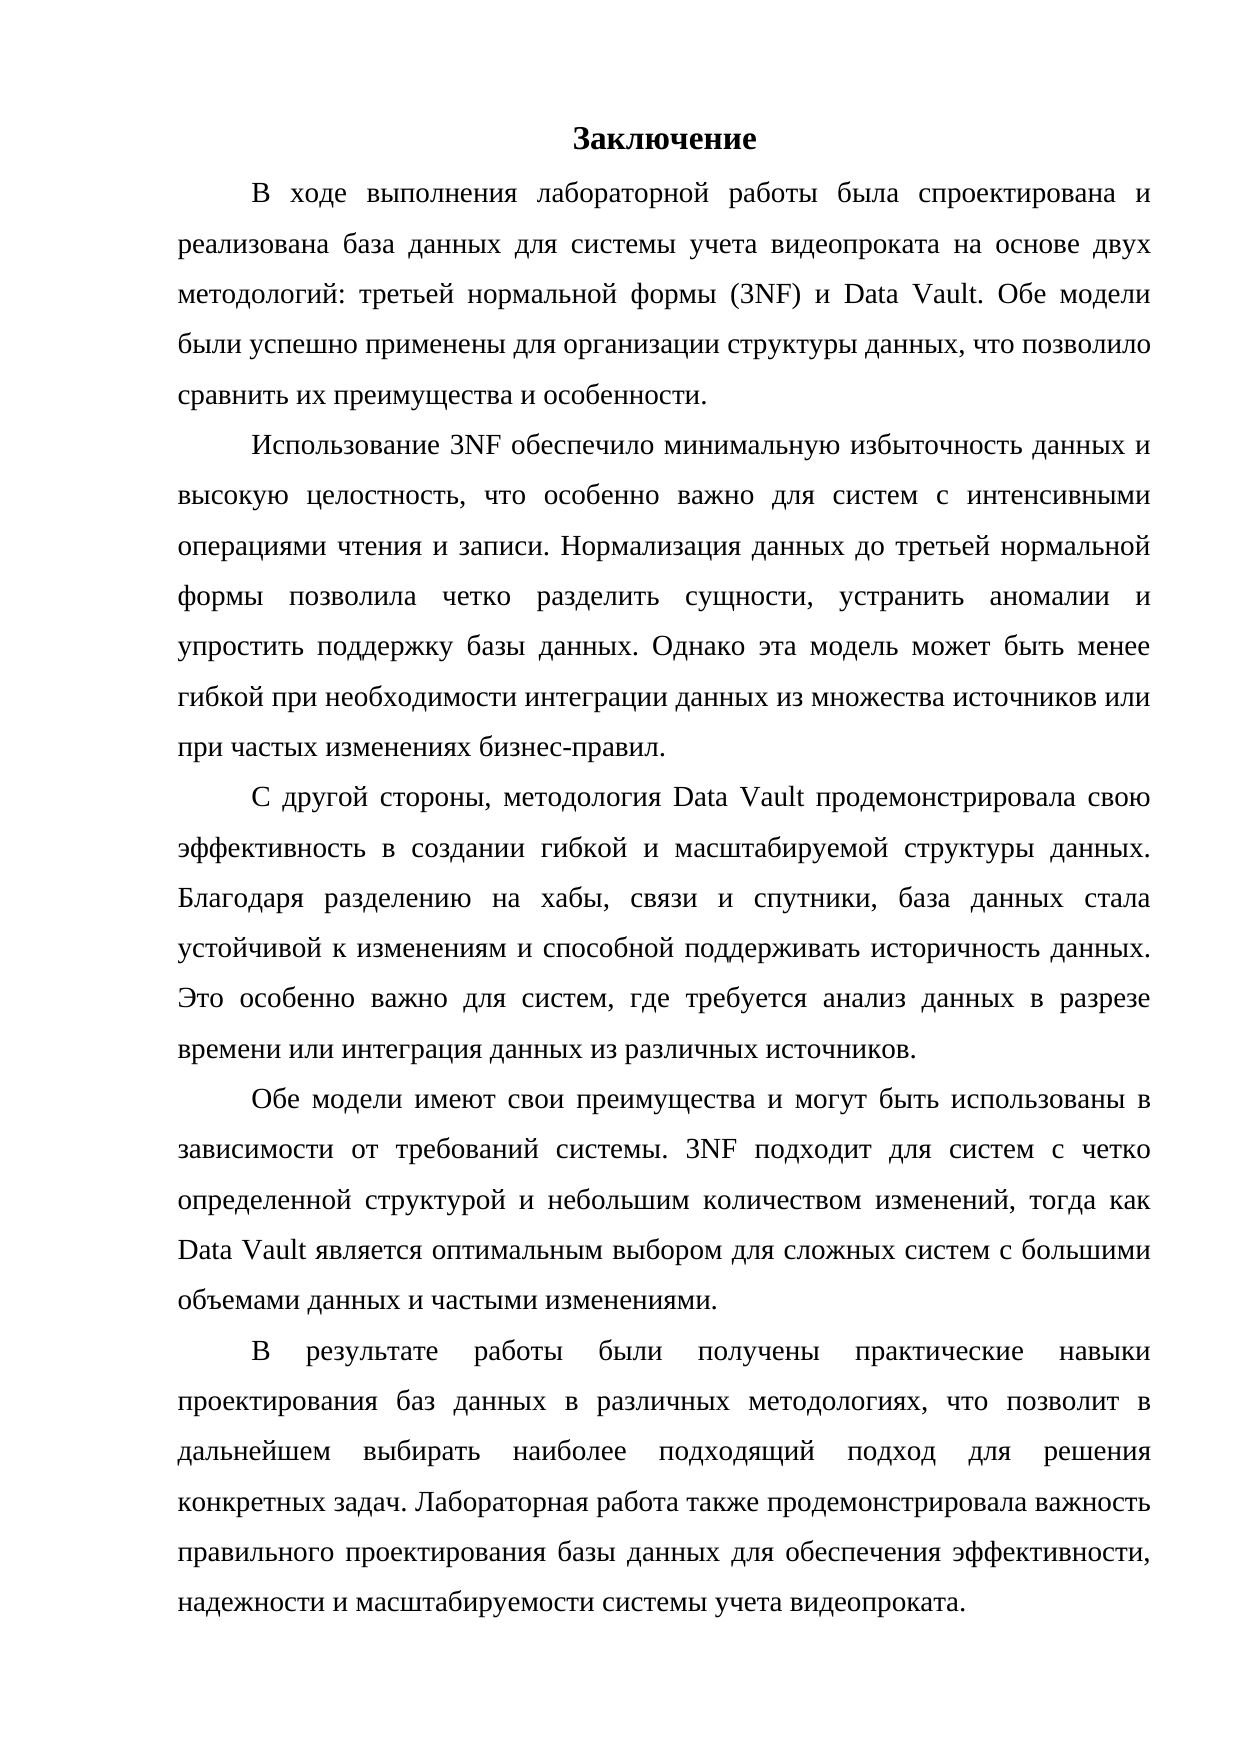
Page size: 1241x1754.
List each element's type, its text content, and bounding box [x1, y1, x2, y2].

text Обе модели имеют свои преимущества и могут быть использованы в зависимости от требований системы. 3NF подходит для систем с четко определенной структурой и небольшим количеством изменений, тогда как Data Vault является оптимальным выбором для сложных систем с большими объемами данных и частыми изменениями. [177, 1081, 1152, 1316]
text С другой стороны, методология Data Vault продемонстрировала свою эффективность в создании гибкой и масштабируемой структуры данных. Благодаря разделению на хабы, связи и спутники, база данных стала устойчивой к изменениям и способной поддерживать историчность данных. Это особенно важно для систем, где требуется анализ данных в разрезе времени или интеграция данных из различных источников. [177, 779, 1152, 1064]
subtitle Заключение [177, 118, 1152, 156]
text Использование 3NF обеспечило минимальную избыточность данных и высокую целостность, что особенно важно для систем с интенсивными операциями чтения и записи. Нормализация данных до третьей нормальной формы позволила четко разделить сущности, устранить аномалии и упростить поддержку базы данных. Однако эта модель может быть менее гибкой при необходимости интеграции данных из множества источников или при частых изменениях бизнес-правил. [177, 427, 1152, 763]
text В результате работы были получены практические навыки проектирования баз данных в различных методологиях, что позволит в дальнейшем выбирать наиболее подходящий подход для решения конкретных задач. Лабораторная работа также продемонстрировала важность правильного проектирования базы данных для обеспечения эффективности, надежности и масштабируемости системы учета видеопроката. [177, 1333, 1152, 1618]
text В ходе выполнения лабораторной работы была спроектирована и реализована база данных для системы учета видеопроката на основе двух методологий: третьей нормальной формы (3NF) и Data Vault. Обе модели были успешно применены для организации структуры данных, что позволило сравнить их преимущества и особенности. [177, 176, 1152, 410]
